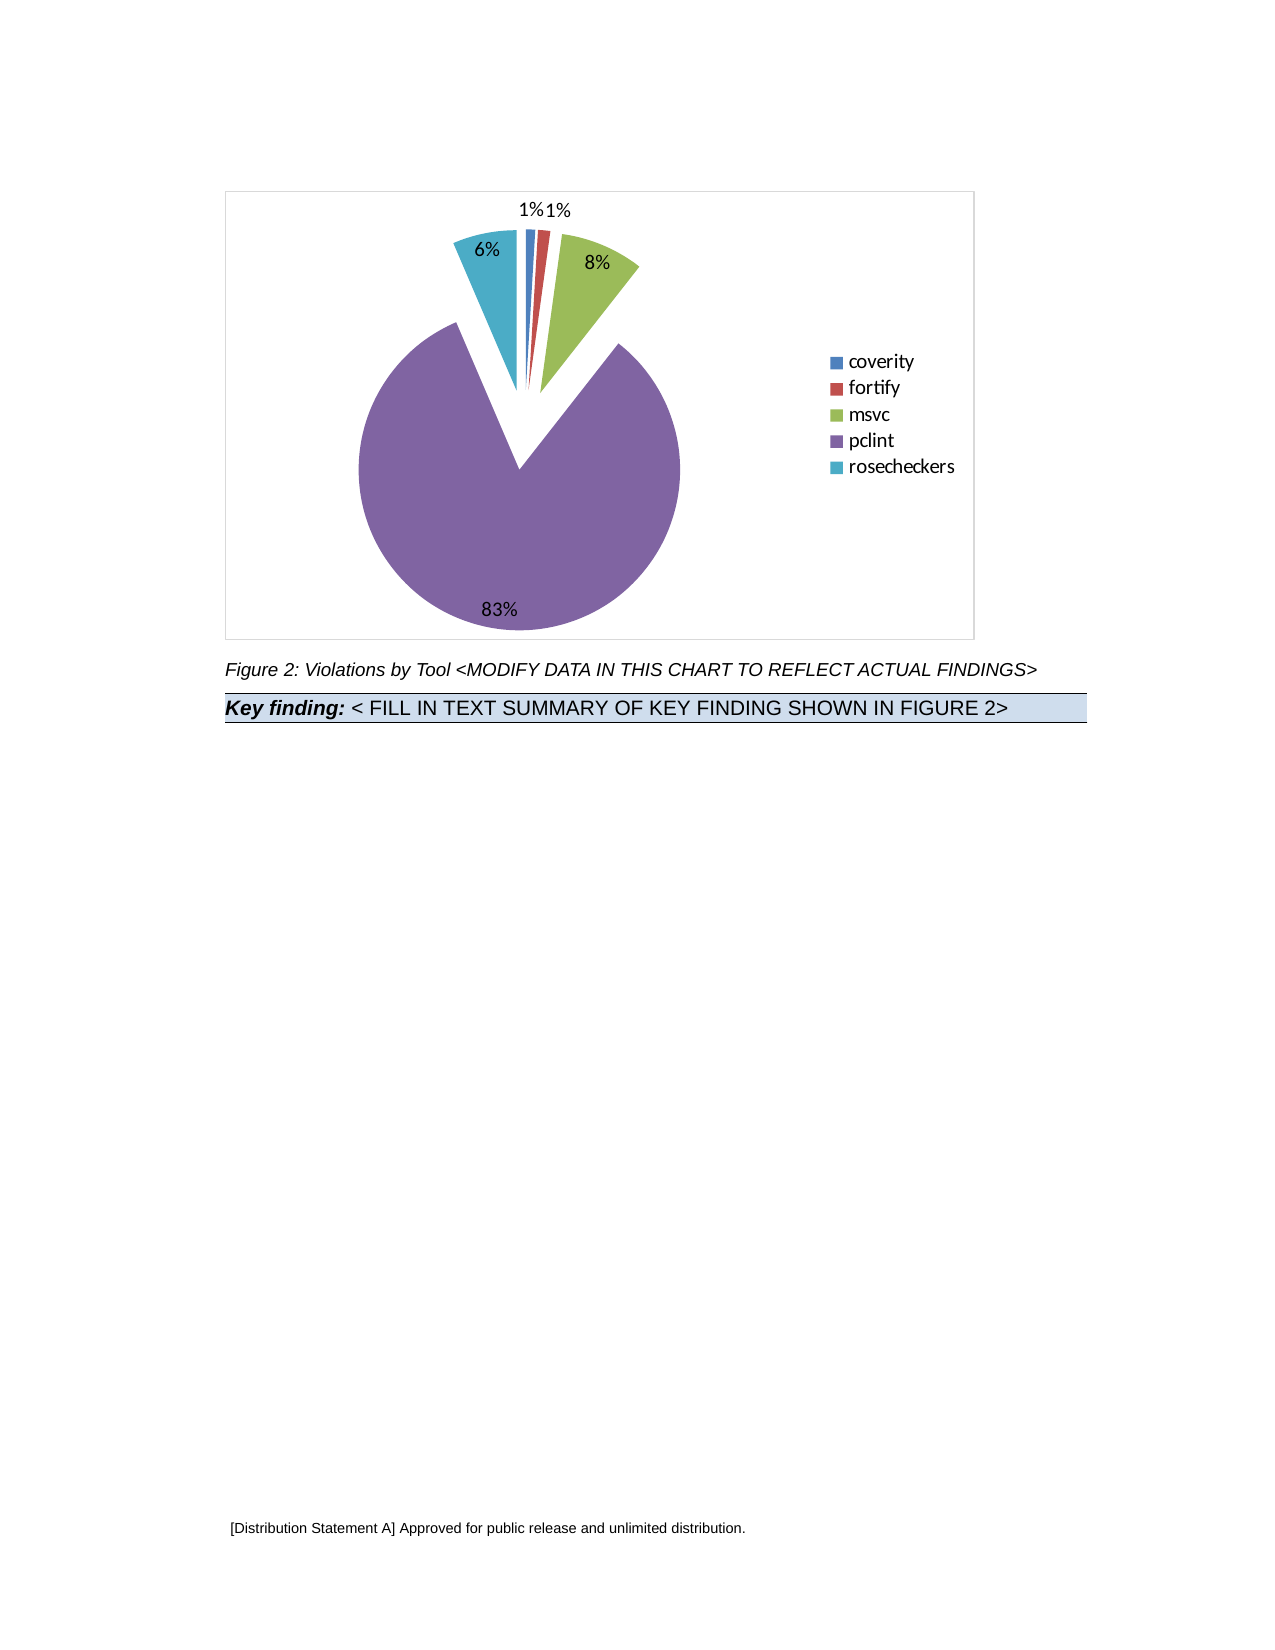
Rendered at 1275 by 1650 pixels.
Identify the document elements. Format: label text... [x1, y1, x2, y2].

text Key finding: < FILL IN TEXT SUMMARY OF KEY FINDING SHOWN IN FIGURE 2> [225, 694, 1087, 722]
